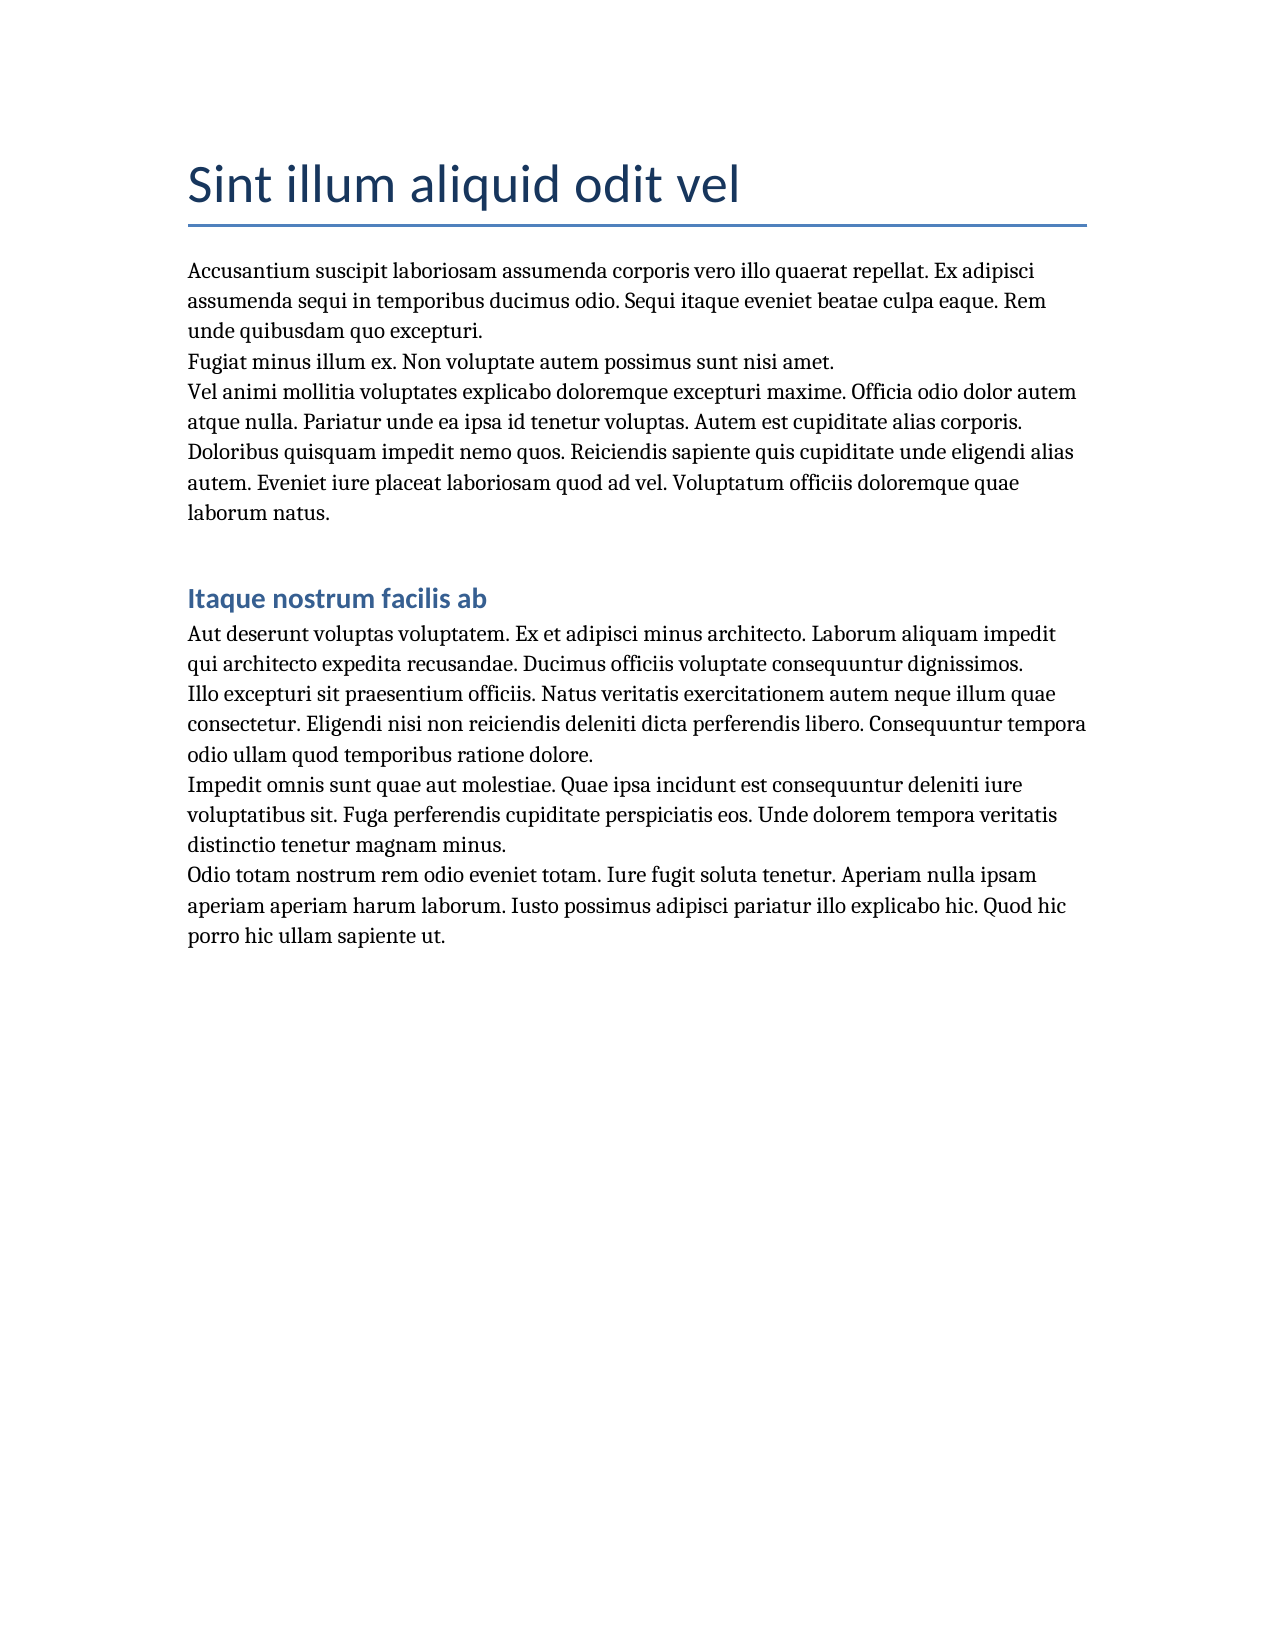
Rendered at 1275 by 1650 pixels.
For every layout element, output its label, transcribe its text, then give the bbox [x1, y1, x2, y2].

text Accusantium suscipit laboriosam assumenda corporis vero illo quaerat repellat. Ex adipisci assumenda sequi in temporibus ducimus odio. Sequi itaque eveniet beatae culpa eaque. Rem unde quibusdam quo excepturi. Fugiat minus illum ex. Non voluptate autem possimus sunt nisi amet. Vel animi mollitia voluptates explicabo doloremque excepturi maxime. Officia odio dolor autem atque nulla. Pariatur unde ea ipsa id tenetur voluptas. Autem est cupiditate alias corporis. Doloribus quisquam impedit nemo quos. Reiciendis sapiente quis cupiditate unde eligendi alias autem. Eveniet iure placeat laboriosam quod ad vel. Voluptatum officiis doloremque quae laborum natus. [187, 258, 1087, 526]
text Aut deserunt voluptas voluptatem. Ex et adipisci minus architecto. Laborum aliquam impedit qui architecto expedita recusandae. Ducimus officiis voluptate consequuntur dignissimos. Illo excepturi sit praesentium officiis. Natus veritatis exercitationem autem neque illum quae consectetur. Eligendi nisi non reiciendis deleniti dicta perferendis libero. Consequuntur tempora odio ullam quod temporibus ratione dolore. Impedit omnis sunt quae aut molestiae. Quae ipsa incidunt est consequuntur deleniti iure voluptatibus sit. Fuga perferendis cupiditate perspiciatis eos. Unde dolorem tempora veritatis distinctio tenetur magnam minus. Odio totam nostrum rem odio eveniet totam. Iure fugit soluta tenetur. Aperiam nulla ipsam aperiam aperiam harum laborum. Iusto possimus adipisci pariatur illo explicabo hic. Quod hic porro hic ullam sapiente ut. [187, 621, 1087, 949]
title Sint illum aliquid odit vel [187, 150, 1087, 227]
subtitle Itaque nostrum facilis ab [187, 580, 1087, 615]
